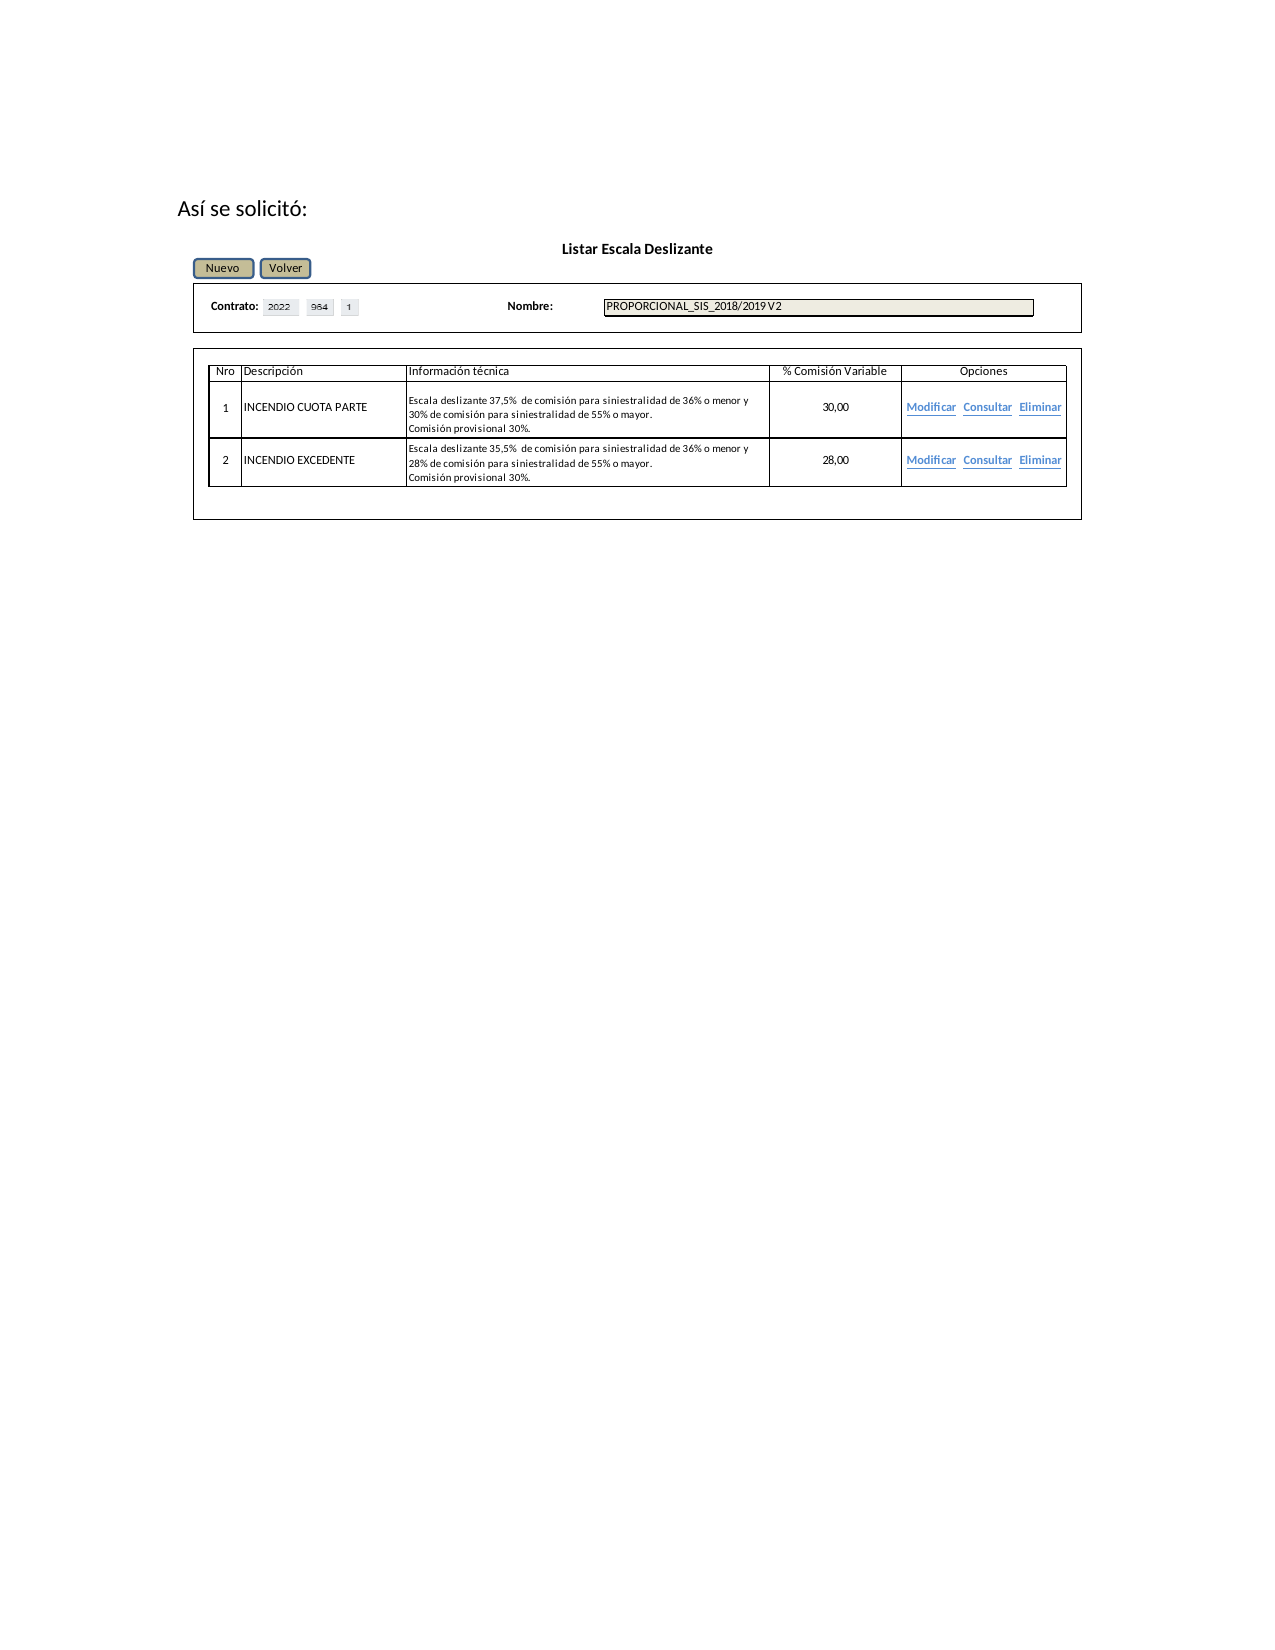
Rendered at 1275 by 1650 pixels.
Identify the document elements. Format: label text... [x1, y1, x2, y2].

text Así se solicitó: [177, 194, 1098, 222]
